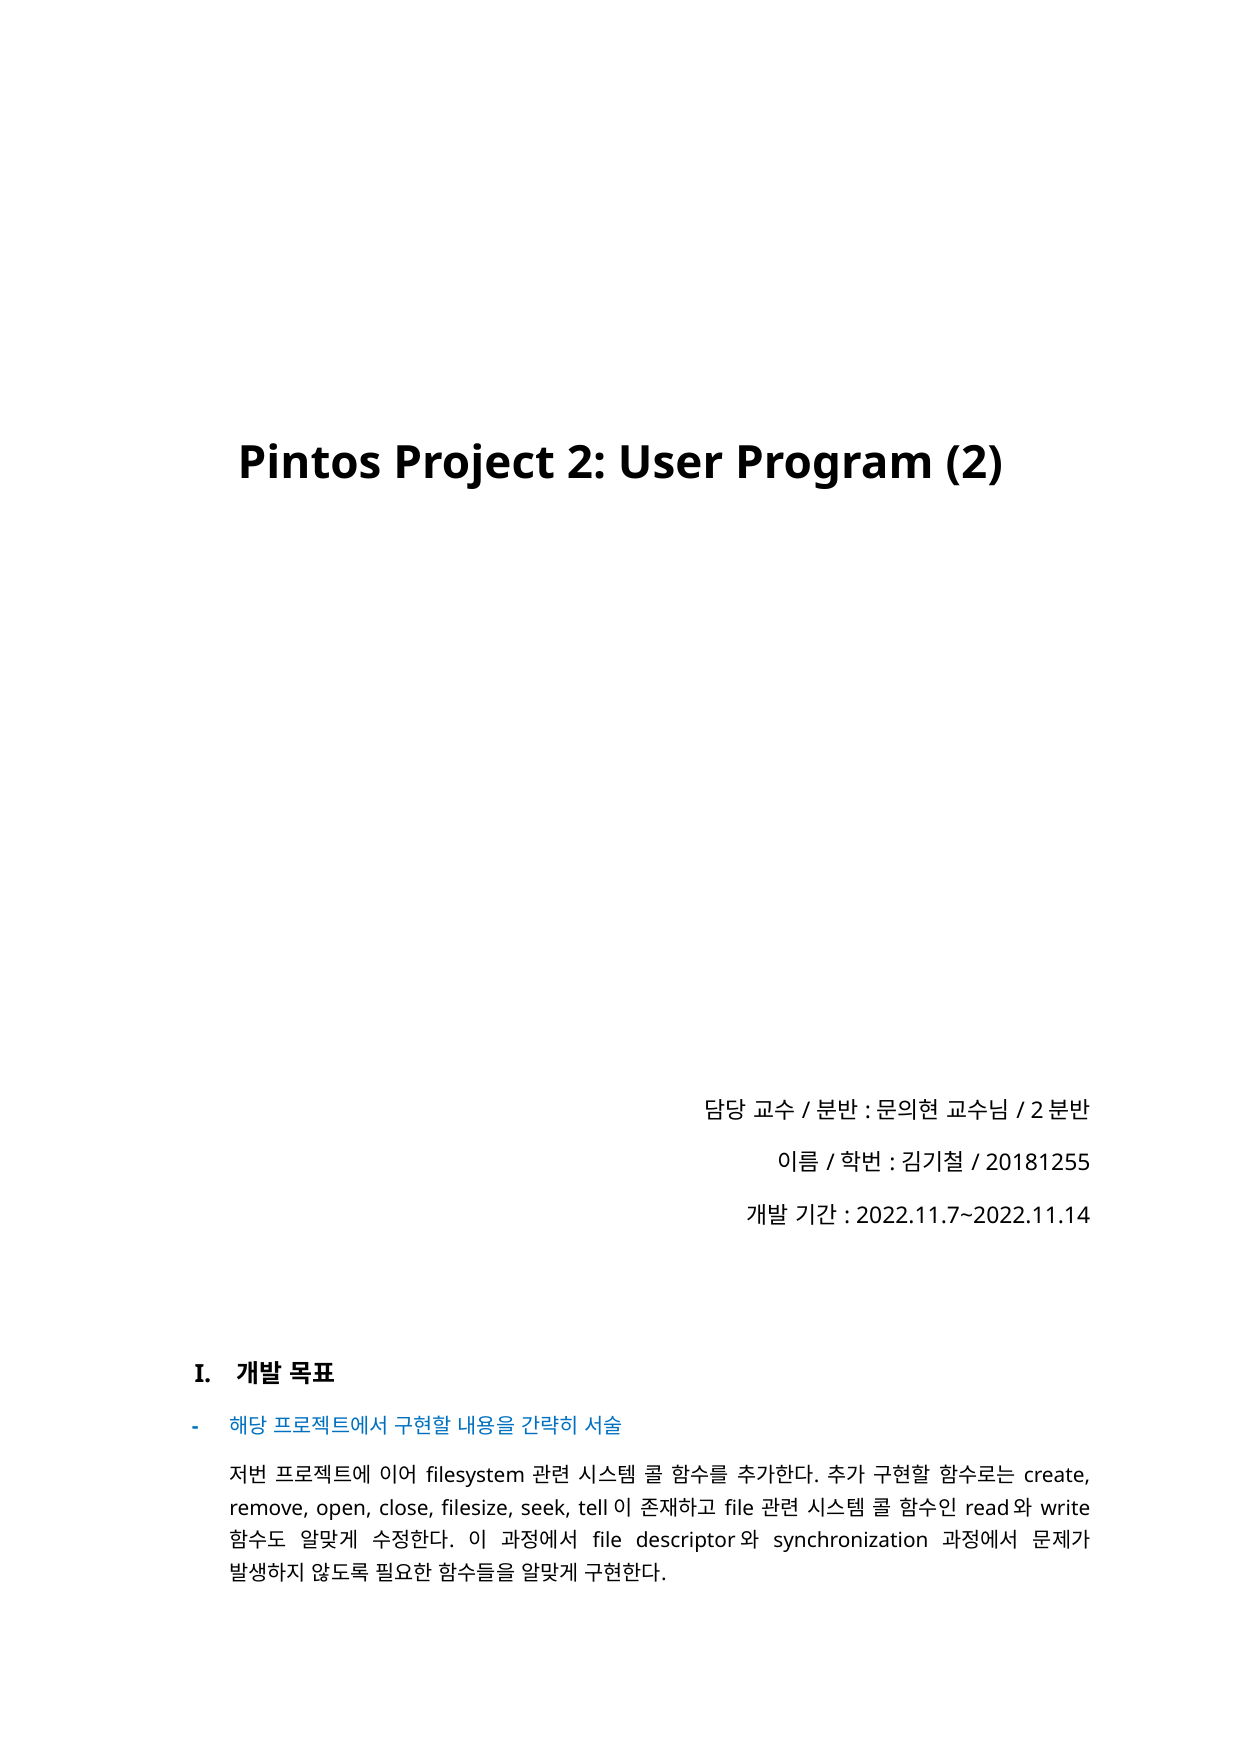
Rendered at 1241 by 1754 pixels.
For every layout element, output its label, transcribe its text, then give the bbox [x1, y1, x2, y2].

text 이름 / 학번 : 김기철 / 20181255 [150, 1144, 1090, 1177]
list 해당 프로젝트에서 구현할 내용을 간략히 서술 [192, 1409, 1090, 1439]
text Pintos Project 2: User Program (2) [150, 429, 1090, 491]
text 개발 기간 : 2022.11.7~2022.11.14 [150, 1197, 1090, 1230]
text 담당 교수 / 분반 : 문의현 교수님 / 2분반 [150, 1091, 1090, 1125]
list 개발 목표 [194, 1353, 1090, 1389]
list 저번 프로젝트에 이어 filesystem 관련 시스템 콜 함수를 추가한다. 추가 구현할 함수로는 create, remove, open, close, filesize, seek, tell이 존재하고 file 관련 시스템 콜 함수인 read와 write 함수도 알맞게 수정한다. 이 과정에서 file descriptor와 synchronization 과정에서 문제가 발생하지 않도록 필요한 함수들을 알맞게 구현한다. [229, 1458, 1090, 1587]
